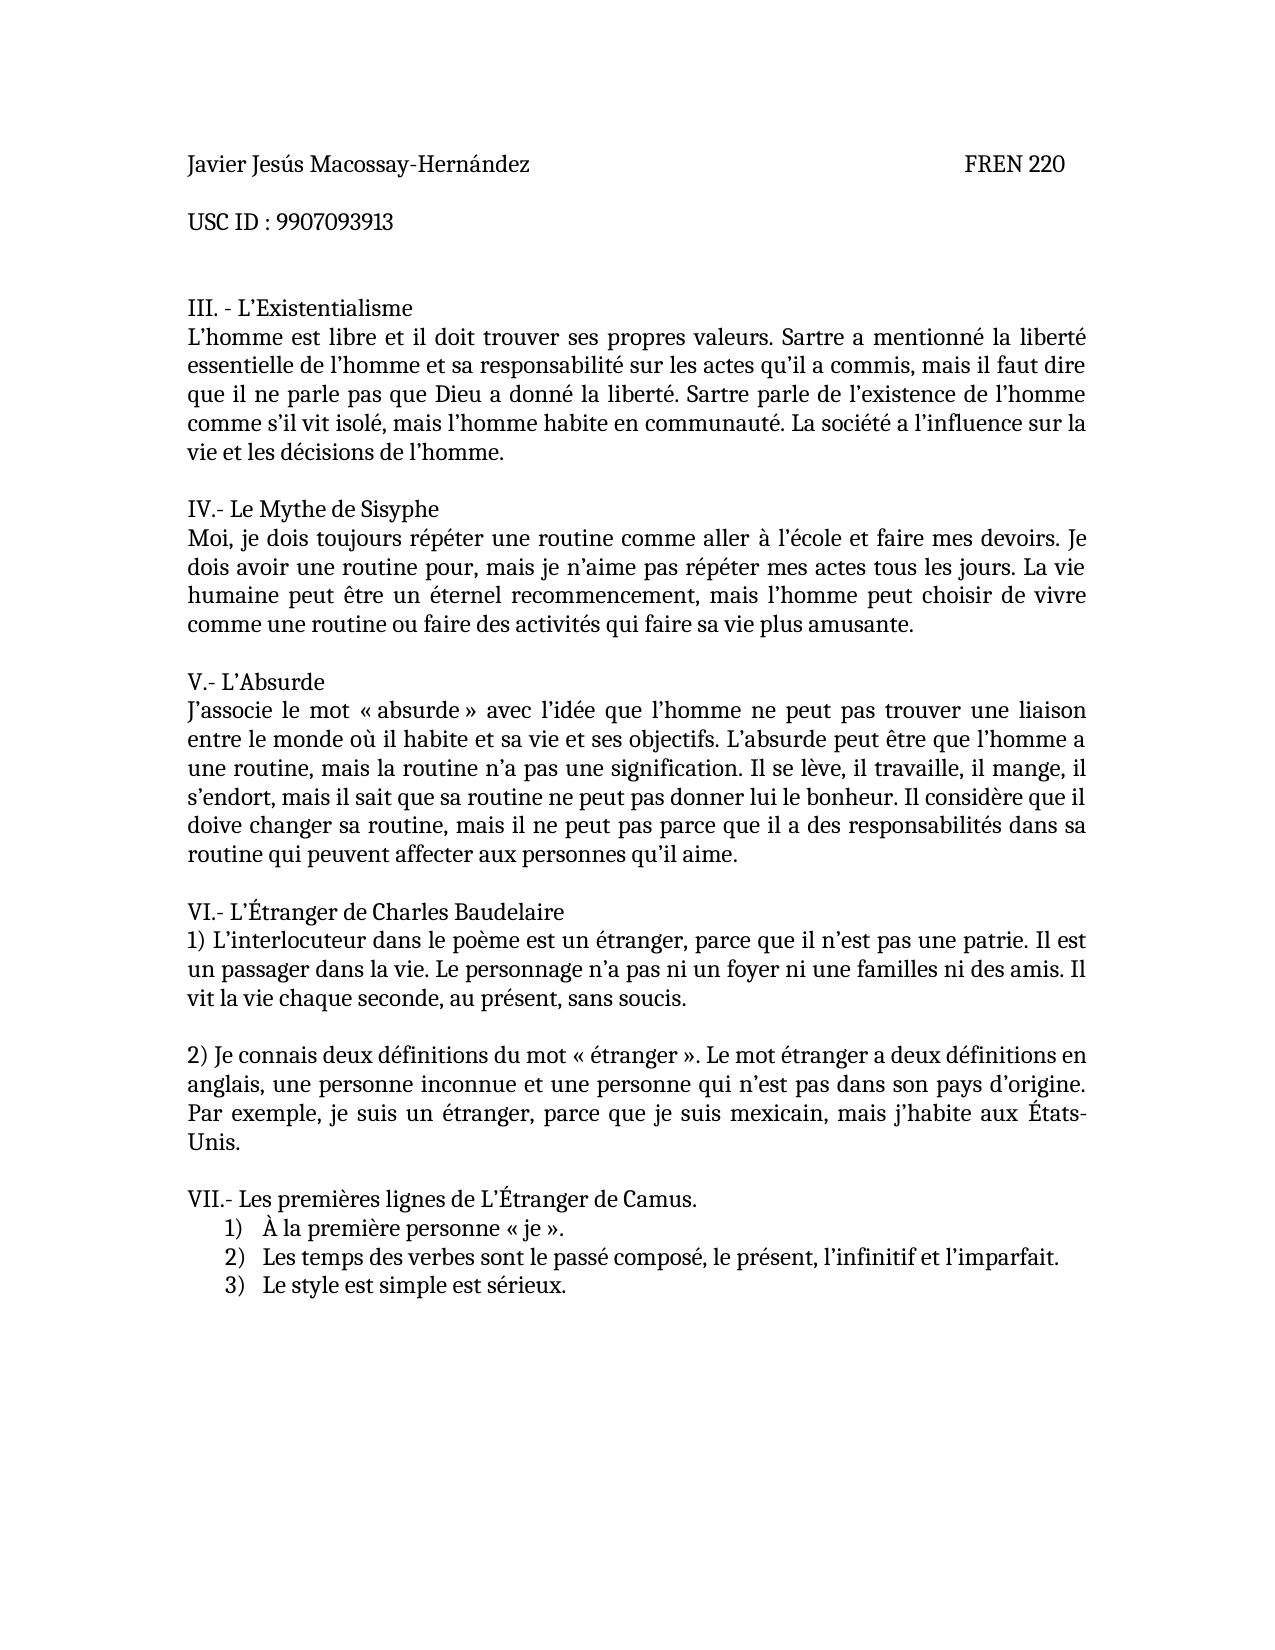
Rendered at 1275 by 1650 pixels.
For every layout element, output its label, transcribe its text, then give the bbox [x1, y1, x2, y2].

text J’associe le mot « absurde » avec l’idée que l’homme ne peut pas trouver une liaison entre le monde où il habite et sa vie et ses objectifs. L’absurde peut être que l’homme a une routine, mais la routine n’a pas une signification. Il se lève, il travaille, il mange, il s’endort, mais il sait que sa routine ne peut pas donner lui le bonheur. Il considère que il doive changer sa routine, mais il ne peut pas parce que il a des responsabilités dans sa routine qui peuvent affecter aux personnes qu’il aime. [187, 696, 1087, 869]
text Javier Jesús Macossay-Hernández FREN 220 [187, 150, 1087, 179]
list Le style est simple est sérieux. [225, 1271, 1087, 1300]
list Les temps des verbes sont le passé composé, le présent, l’infinitif et l’imparfait. [225, 1242, 1087, 1271]
text Moi, je dois toujours répéter une routine comme aller à l’école et faire mes devoirs. Je dois avoir une routine pour, mais je n’aime pas répéter mes actes tous les jours. La vie humaine peut être un éternel recommencement, mais l’homme peut choisir de vivre comme une routine ou faire des activités qui faire sa vie plus amusante. [187, 524, 1087, 639]
list À la première personne « je ». [225, 1214, 1087, 1242]
text IV.- Le Mythe de Sisyphe [187, 495, 1087, 524]
text VI.- L’Étranger de Charles Baudelaire [187, 897, 1087, 926]
text III. - L’Existentialisme [187, 294, 1087, 322]
text VII.- Les premières lignes de L’Étranger de Camus. [187, 1185, 1087, 1214]
text V.- L’Absurde [187, 667, 1087, 696]
text 1) L’interlocuteur dans le poème est un étranger, parce que il n’est pas une patrie. Il est un passager dans la vie. Le personnage n’a pas ni un foyer ni une familles ni des amis. Il vit la vie chaque seconde, au présent, sans soucis. [187, 926, 1087, 1012]
text 2) Je connais deux définitions du mot « étranger ». Le mot étranger a deux définitions en anglais, une personne inconnue et une personne qui n’est pas dans son pays d’origine. Par exemple, je suis un étranger, parce que je suis mexicain, mais j’habite aux États-Unis. [187, 1041, 1087, 1156]
text USC ID : 9907093913 [187, 207, 1087, 236]
text L’homme est libre et il doit trouver ses propres valeurs. Sartre a mentionné la liberté essentielle de l’homme et sa responsabilité sur les actes qu’il a commis, mais il faut dire que il ne parle pas que Dieu a donné la liberté. Sartre parle de l’existence de l’homme comme s’il vit isolé, mais l’homme habite en communauté. La société a l’influence sur la vie et les décisions de l’homme. [187, 322, 1087, 466]
